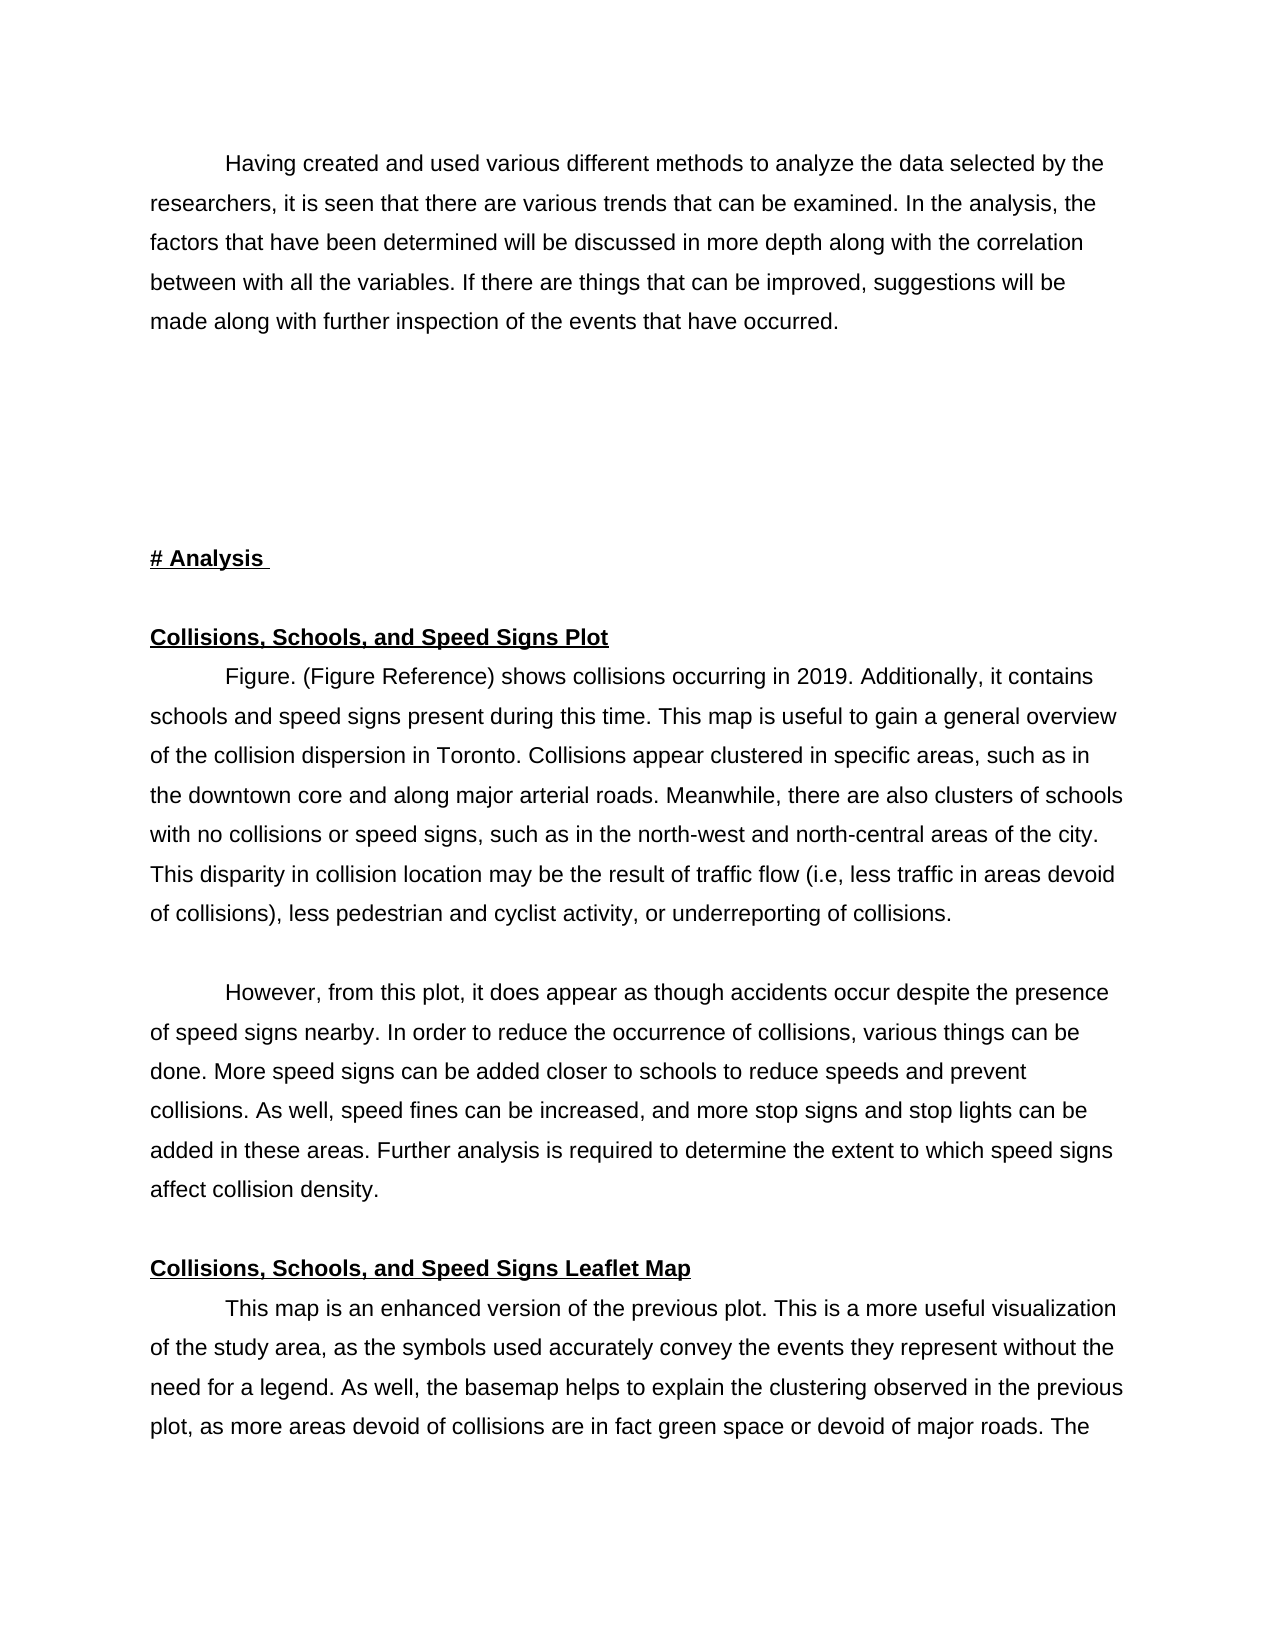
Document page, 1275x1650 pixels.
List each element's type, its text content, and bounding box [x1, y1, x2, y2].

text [150, 1295, 1125, 1440]
text Collisions, Schools, and Speed Signs Plot [150, 624, 1125, 650]
text Having created and used various different methods to analyze the data selected by the researchers, it is seen that there are various trends that can be examined. In the analysis, the factors that have been determined will be discussed in more depth along with the correlation between with all the variables. If there are things that can be improved, suggestions will be made along with further inspection of the events that have occurred. [150, 150, 1125, 334]
text # Analysis [150, 545, 1125, 571]
text Figure. (Figure Reference) shows collisions occurring in 2019. Additionally, it contains schools and speed signs present during this time. This map is useful to gain a general overview of the collision dispersion in Toronto. Collisions appear clustered in specific areas, such as in the downtown core and along major arterial roads. Meanwhile, there are also clusters of schools with no collisions or speed signs, such as in the north-west and north-central areas of the city. This disparity in collision location may be the result of traffic flow (i.e, less traffic in areas devoid of collisions), less pedestrian and cyclist activity, or underreporting of collisions. [150, 663, 1125, 926]
text However, from this plot, it does appear as though accidents occur despite the presence of speed signs nearby. In order to reduce the occurrence of collisions, various things can be done. More speed signs can be added closer to schools to reduce speeds and prevent collisions. As well, speed fines can be increased, and more stop signs and stop lights can be added in these areas. Further analysis is required to determine the extent to which speed signs affect collision density. [150, 979, 1125, 1203]
text Collisions, Schools, and Speed Signs Leaflet Map [150, 1255, 1125, 1282]
